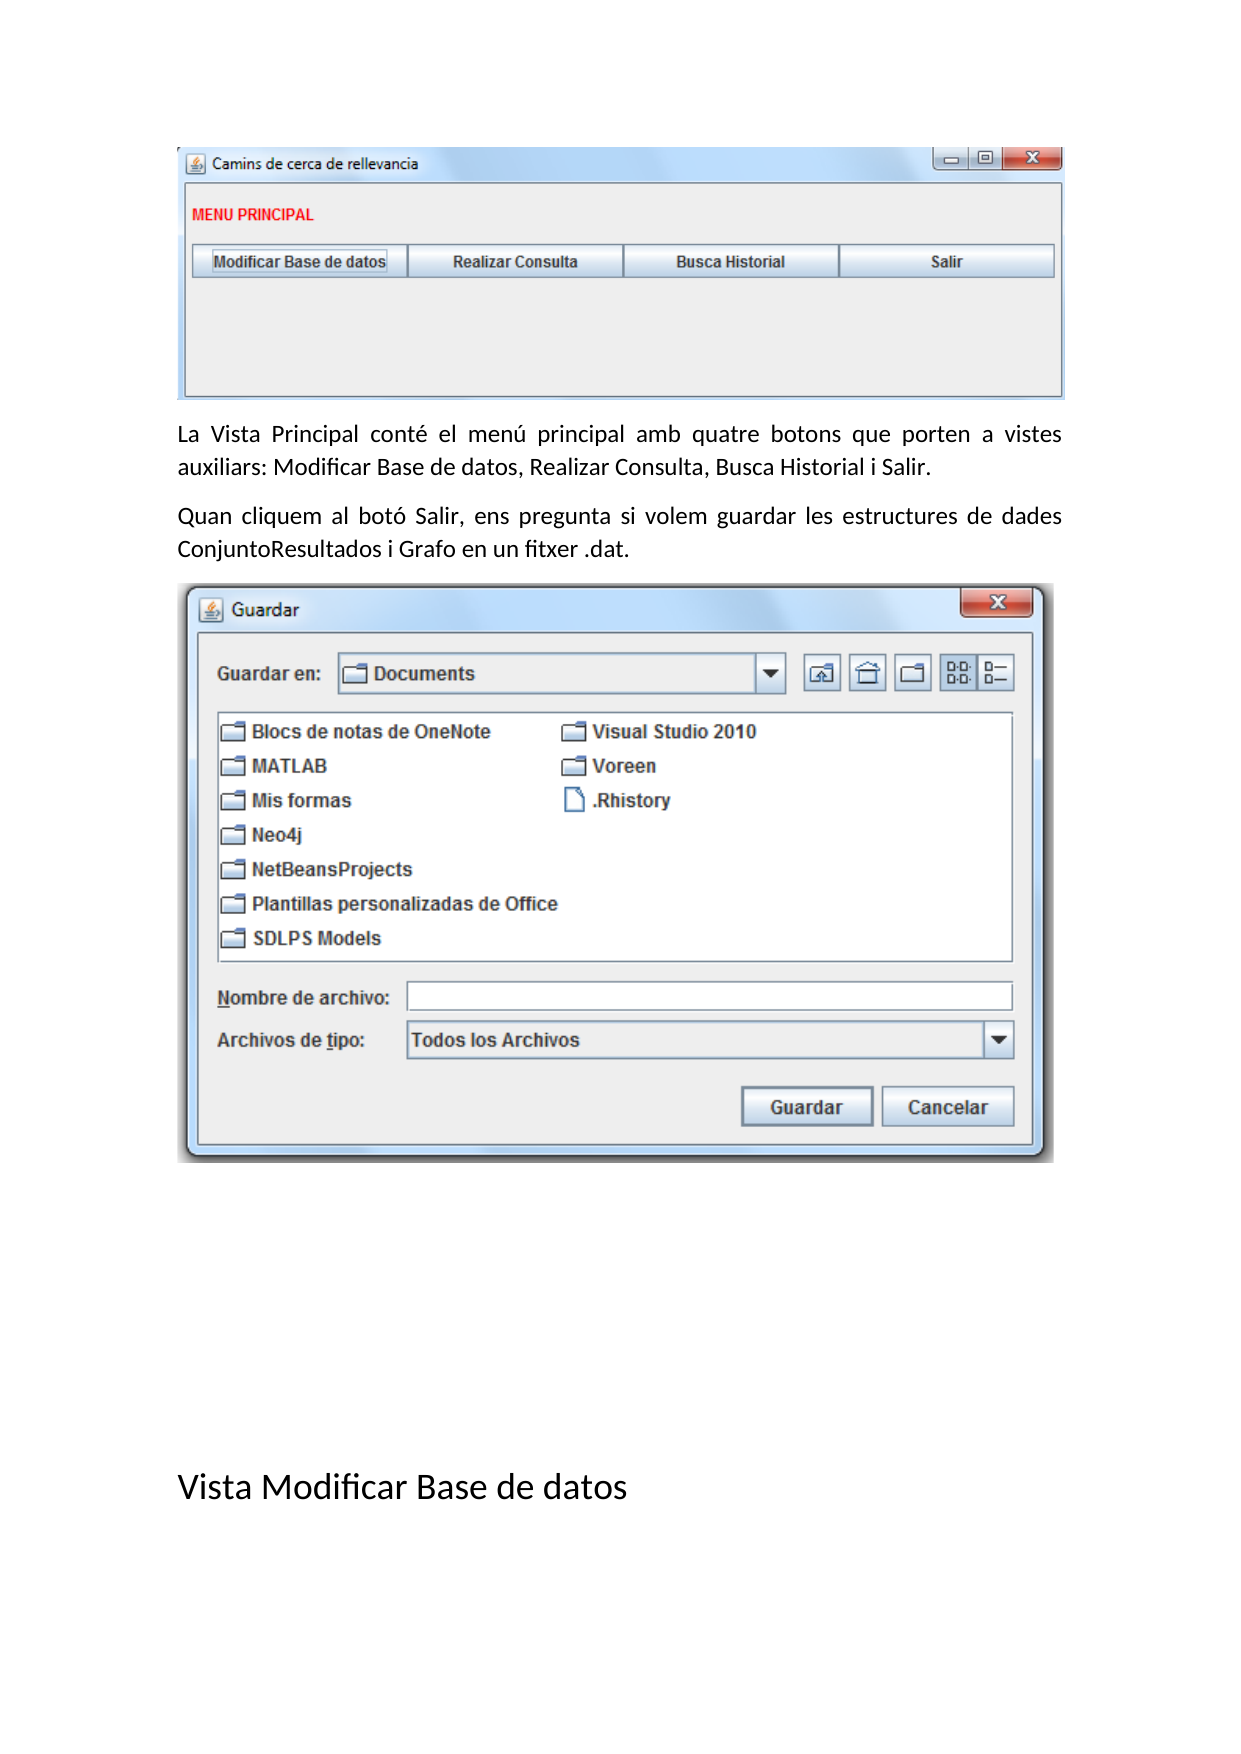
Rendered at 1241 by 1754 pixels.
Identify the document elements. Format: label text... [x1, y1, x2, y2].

text La Vista Principal conté el menú principal amb quatre botons que porten a vistes auxiliars: Modificar Base de datos, Realizar Consulta, Busca Historial i Salir. [177, 418, 1063, 481]
text Vista Modificar Base de datos [177, 1463, 1063, 1509]
picture [177, 147, 1065, 400]
text Quan cliquem al botó Salir, ens pregunta si volem guardar les estructures de dades ConjuntoResultados i Grafo en un fitxer .dat. [177, 501, 1063, 564]
picture [177, 583, 1054, 1163]
